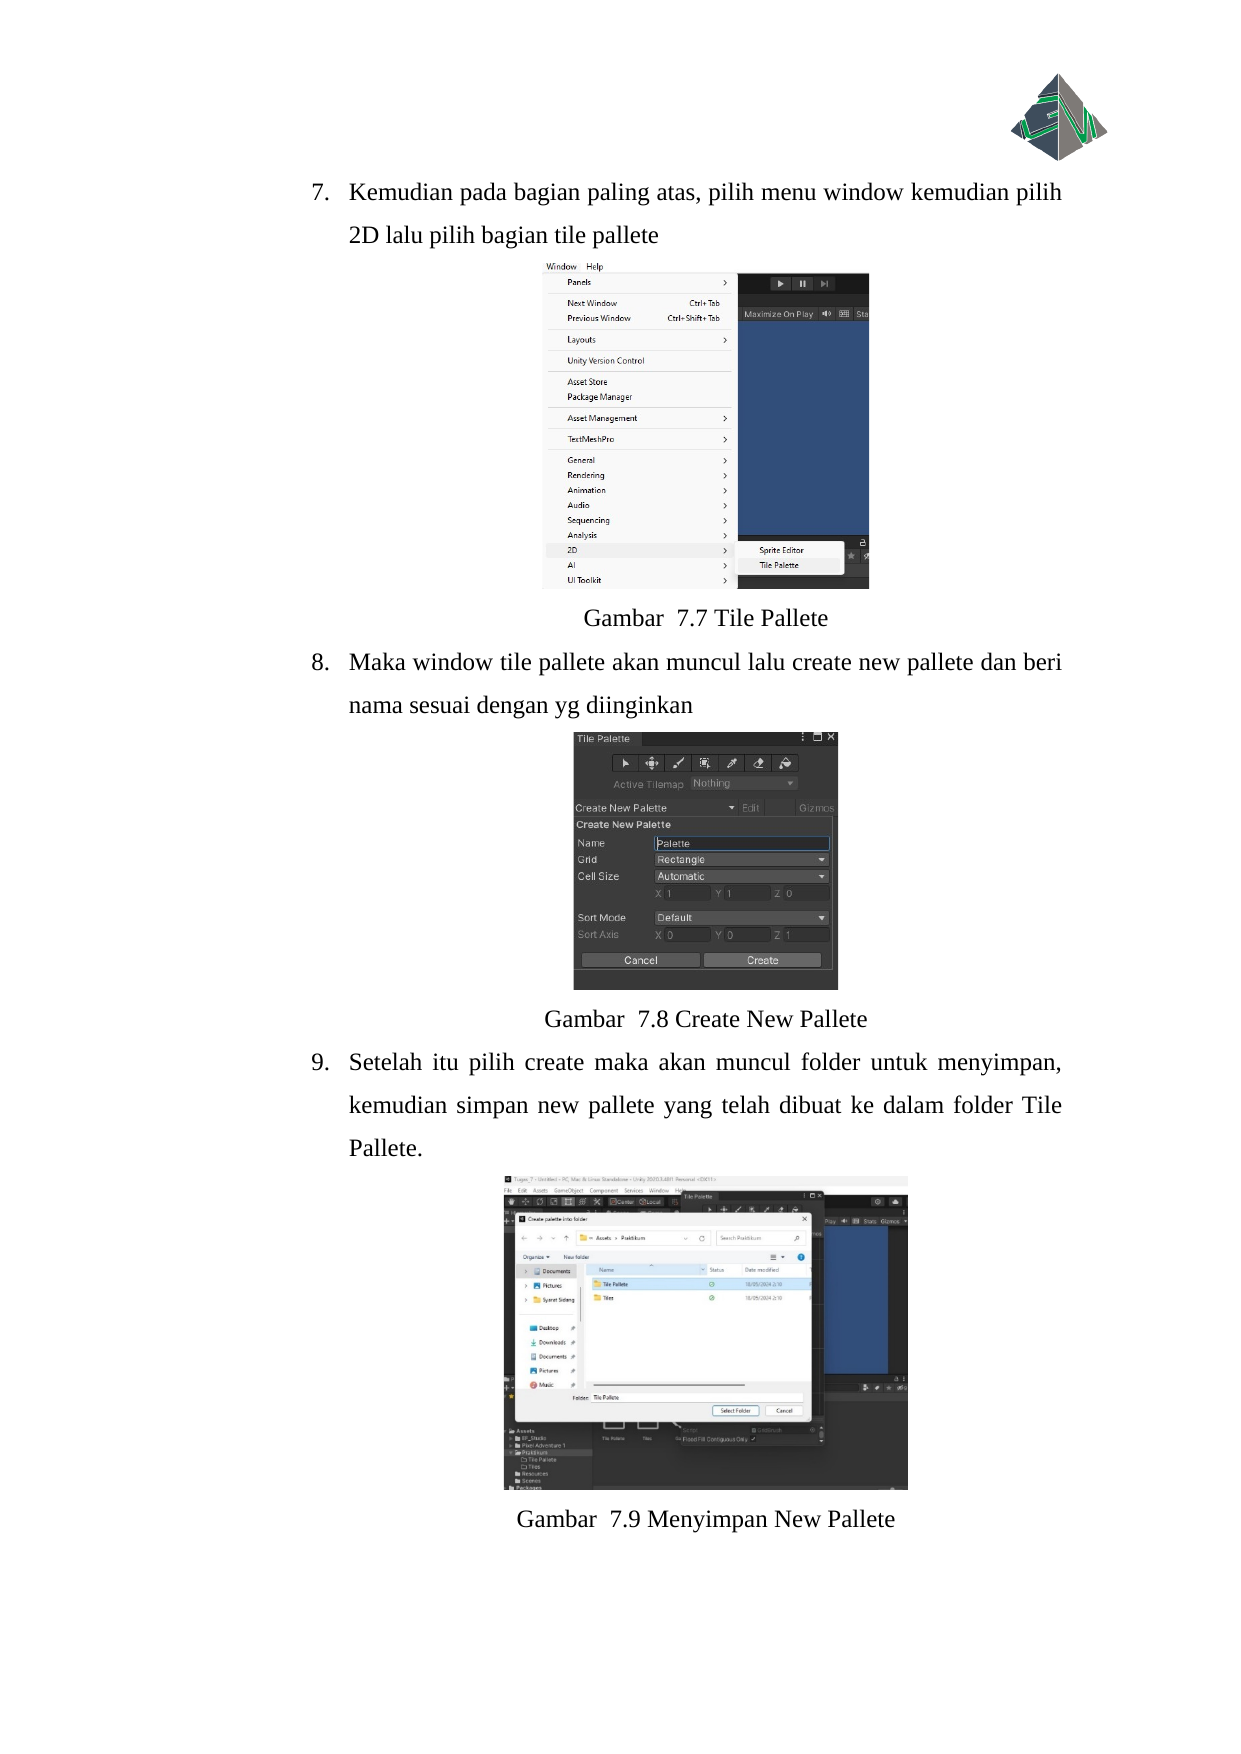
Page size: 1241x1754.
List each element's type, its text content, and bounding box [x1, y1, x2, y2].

list Kemudian pada bagian paling atas, pilih menu window kemudian pilih 2D lalu pilih bagian tile pallete [311, 177, 1063, 249]
subtitle 7.7 Tile Pallete [349, 603, 1063, 632]
list Maka window tile pallete akan muncul lalu create new pallete dan beri nama sesuai dengan yg diinginkan [311, 647, 1063, 718]
list Setelah itu pilih create maka akan muncul folder untuk menyimpan, kemudian simpan new pallete yang telah dibuat ke dalam folder Tile Pallete. [311, 1047, 1063, 1162]
picture [1010, 73, 1108, 161]
subtitle 7.9 Menyimpan New Pallete [349, 1504, 1063, 1532]
subtitle 7.8 Create New Pallete [349, 1004, 1063, 1032]
picture [503, 1176, 908, 1490]
picture [542, 263, 870, 589]
picture [573, 732, 839, 990]
